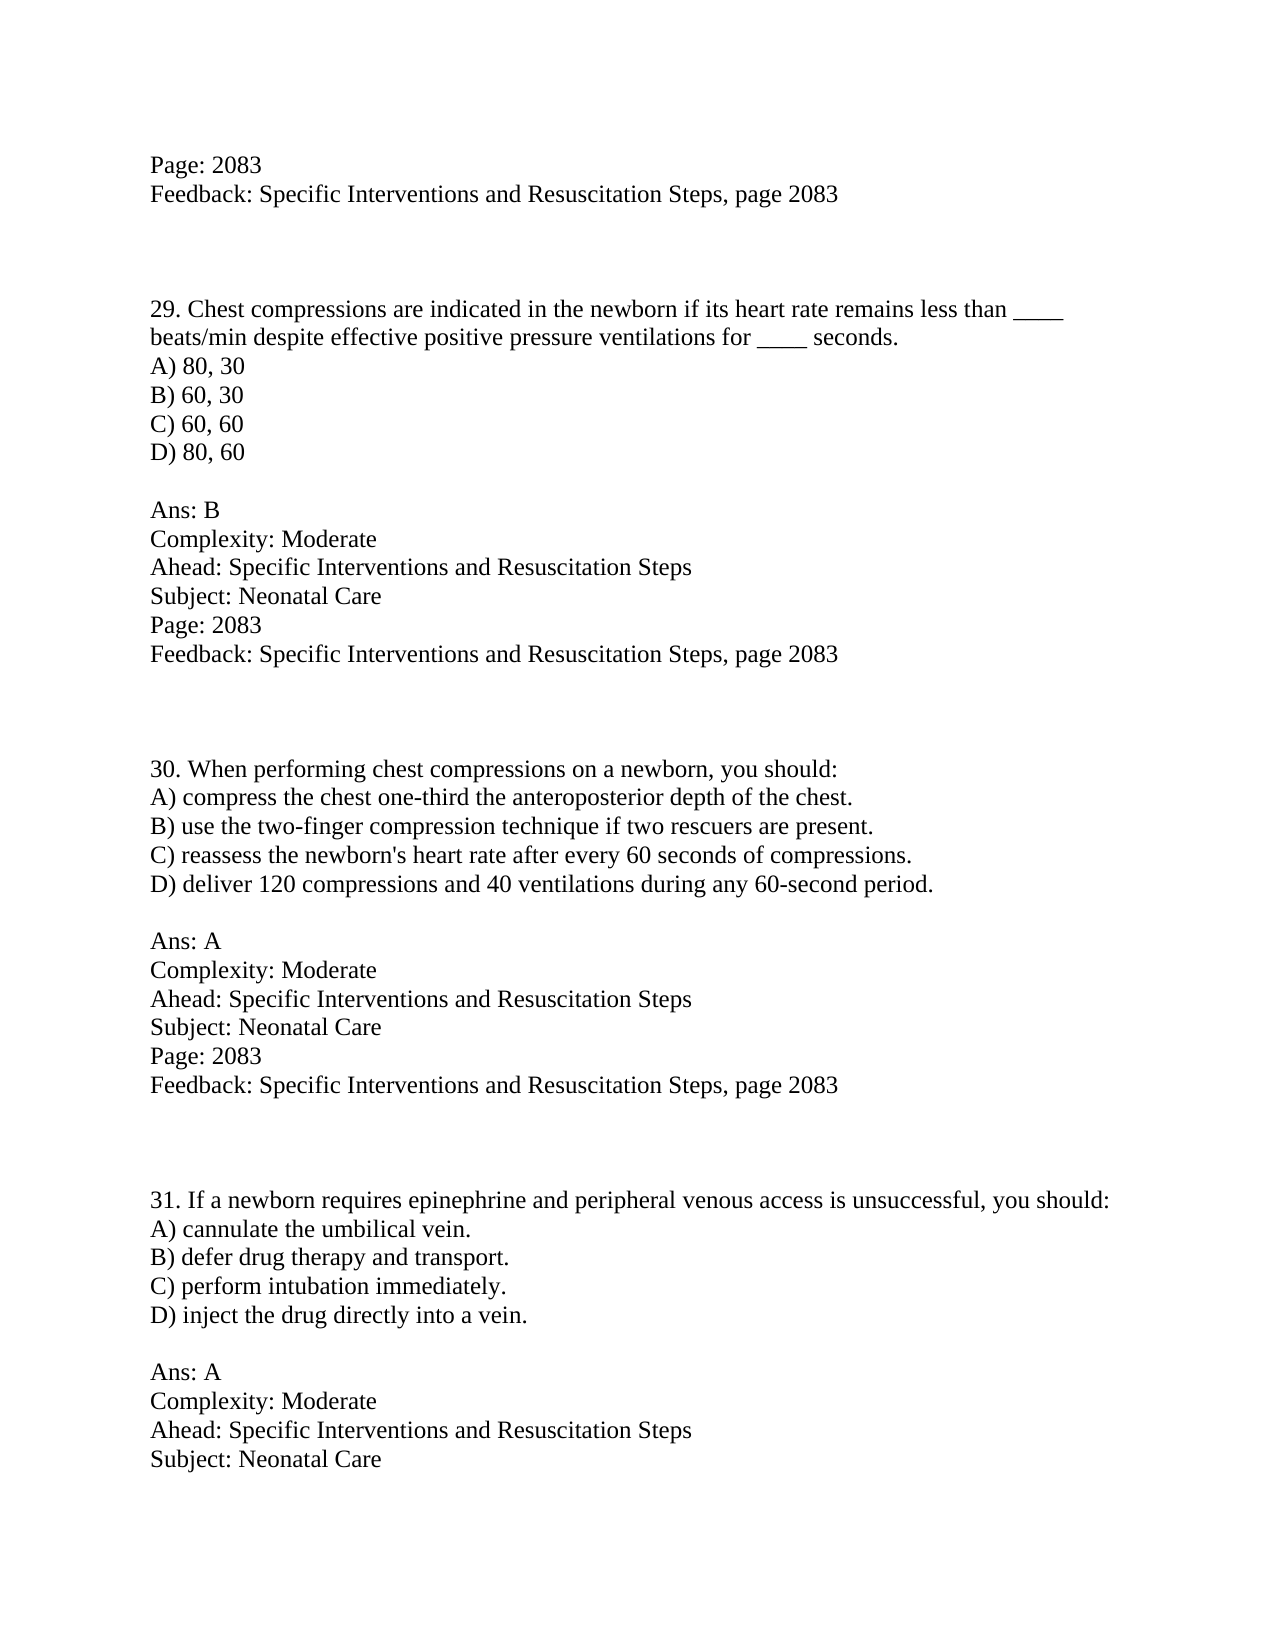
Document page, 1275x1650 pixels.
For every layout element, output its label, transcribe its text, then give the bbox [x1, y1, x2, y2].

text A) 80, 30 [150, 351, 1125, 380]
text Feedback: Specific Interventions and Resuscitation Steps, page 2083 [150, 1070, 1125, 1099]
text C) perform intubation immediately. [150, 1271, 1125, 1300]
text Feedback: Specific Interventions and Resuscitation Steps, page 2083 [150, 639, 1125, 667]
text B) defer drug therapy and transport. [150, 1242, 1125, 1271]
text Ans: A [150, 1357, 1125, 1386]
text B) 60, 30 [150, 380, 1125, 409]
text Feedback: Specific Interventions and Resuscitation Steps, page 2083 [150, 179, 1125, 207]
text D) inject the drug directly into a vein. [150, 1300, 1125, 1329]
text Page: 2083 [150, 610, 1125, 639]
text Complexity: Moderate [150, 1386, 1125, 1415]
text Page: 2083 [150, 150, 1125, 179]
text 31. If a newborn requires epinephrine and peripheral venous access is unsuccessful, you should: [150, 1185, 1125, 1214]
text D) deliver 120 compressions and 40 ventilations during any 60-second period. [150, 869, 1125, 897]
text Complexity: Moderate [150, 524, 1125, 552]
text Page: 2083 [150, 1041, 1125, 1070]
text Ahead: Specific Interventions and Resuscitation Steps [150, 984, 1125, 1012]
text A) compress the chest one-third the anteroposterior depth of the chest. [150, 782, 1125, 811]
text 30. When performing chest compressions on a newborn, you should: [150, 754, 1125, 782]
text Ans: A [150, 926, 1125, 955]
text 29. Chest compressions are indicated in the newborn if its heart rate remains less than ____ beats/min despite effective positive pressure ventilations for ____ seconds. [150, 294, 1125, 351]
text B) use the two-finger compression technique if two rescuers are present. [150, 811, 1125, 840]
text Subject: Neonatal Care [150, 1012, 1125, 1041]
text C) 60, 60 [150, 409, 1125, 437]
text Ahead: Specific Interventions and Resuscitation Steps [150, 1415, 1125, 1444]
text C) reassess the newborn's heart rate after every 60 seconds of compressions. [150, 840, 1125, 869]
text D) 80, 60 [150, 437, 1125, 466]
text Ahead: Specific Interventions and Resuscitation Steps [150, 552, 1125, 581]
text A) cannulate the umbilical vein. [150, 1214, 1125, 1242]
text Subject: Neonatal Care [150, 1444, 1125, 1472]
text Subject: Neonatal Care [150, 581, 1125, 610]
text Ans: B [150, 495, 1125, 524]
text Complexity: Moderate [150, 955, 1125, 984]
